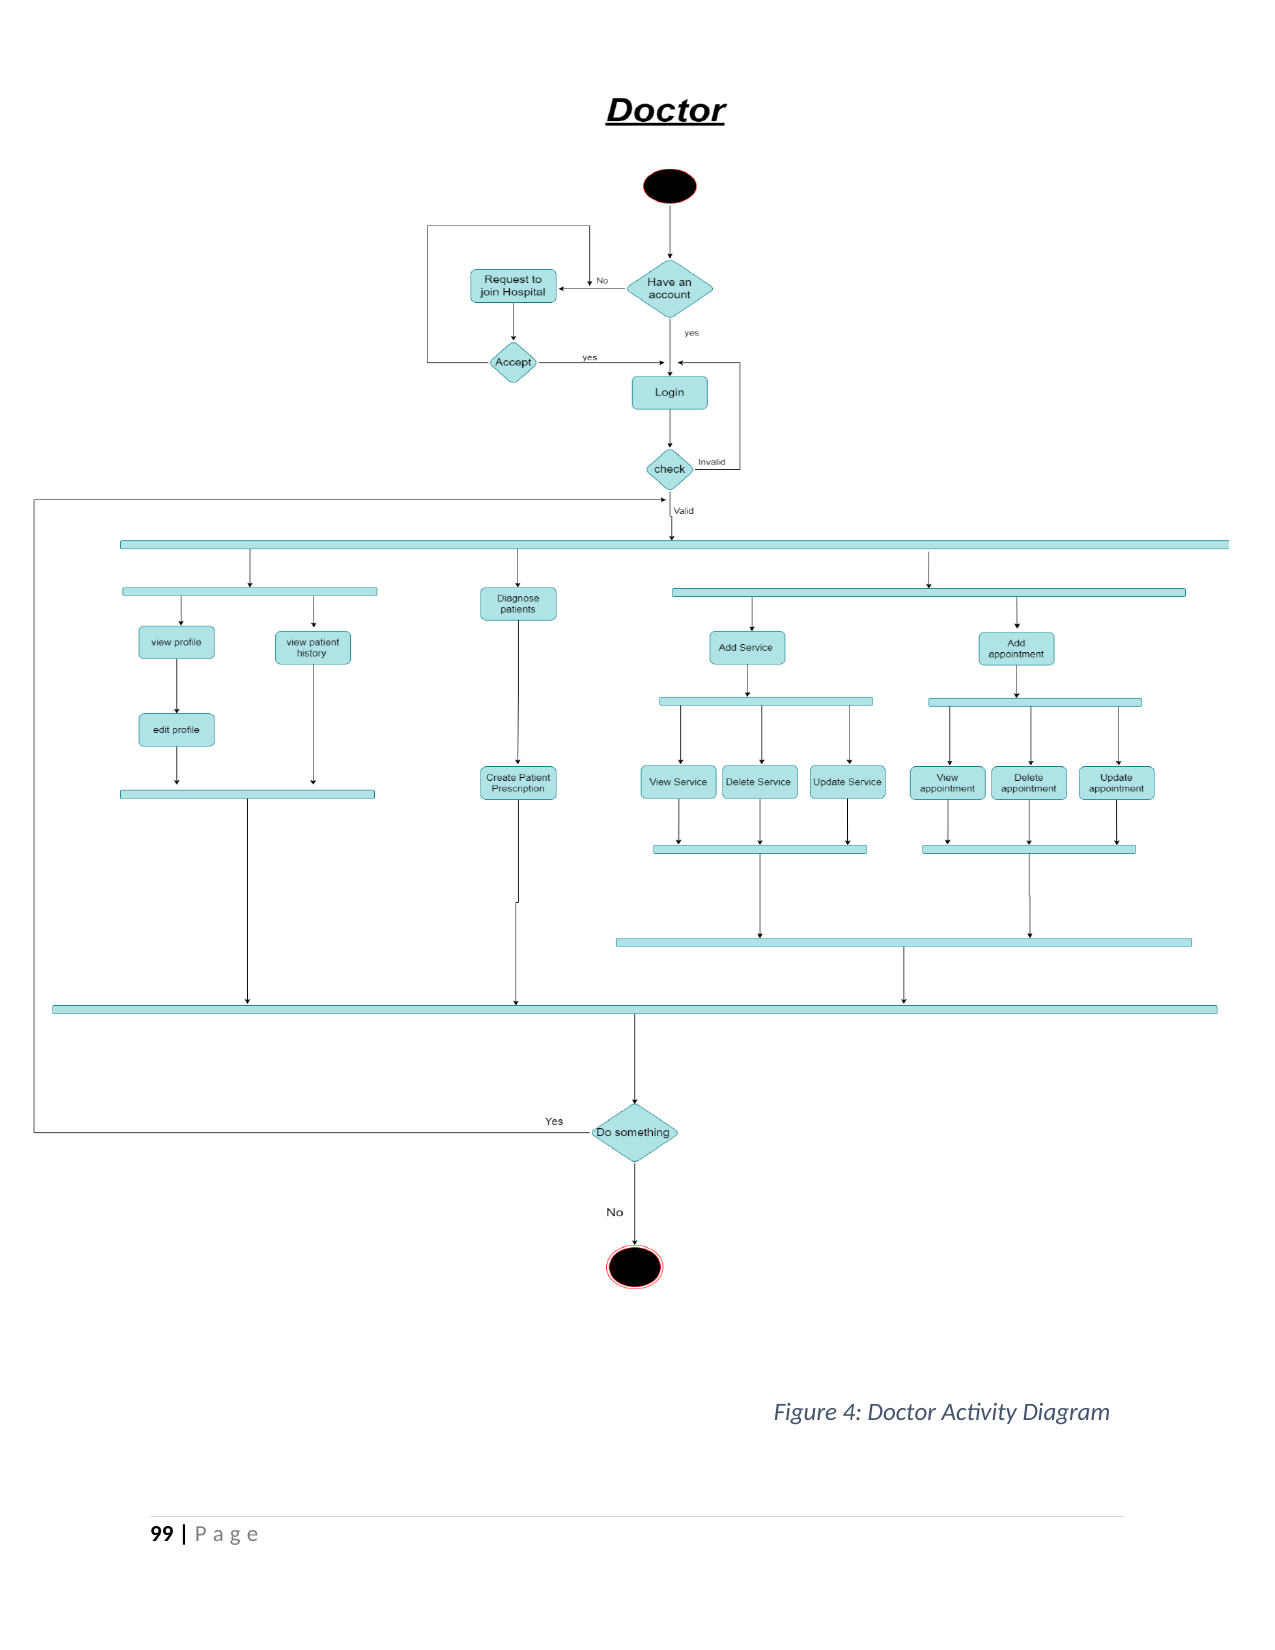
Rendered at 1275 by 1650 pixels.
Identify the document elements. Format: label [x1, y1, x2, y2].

picture [29, 88, 1229, 1289]
